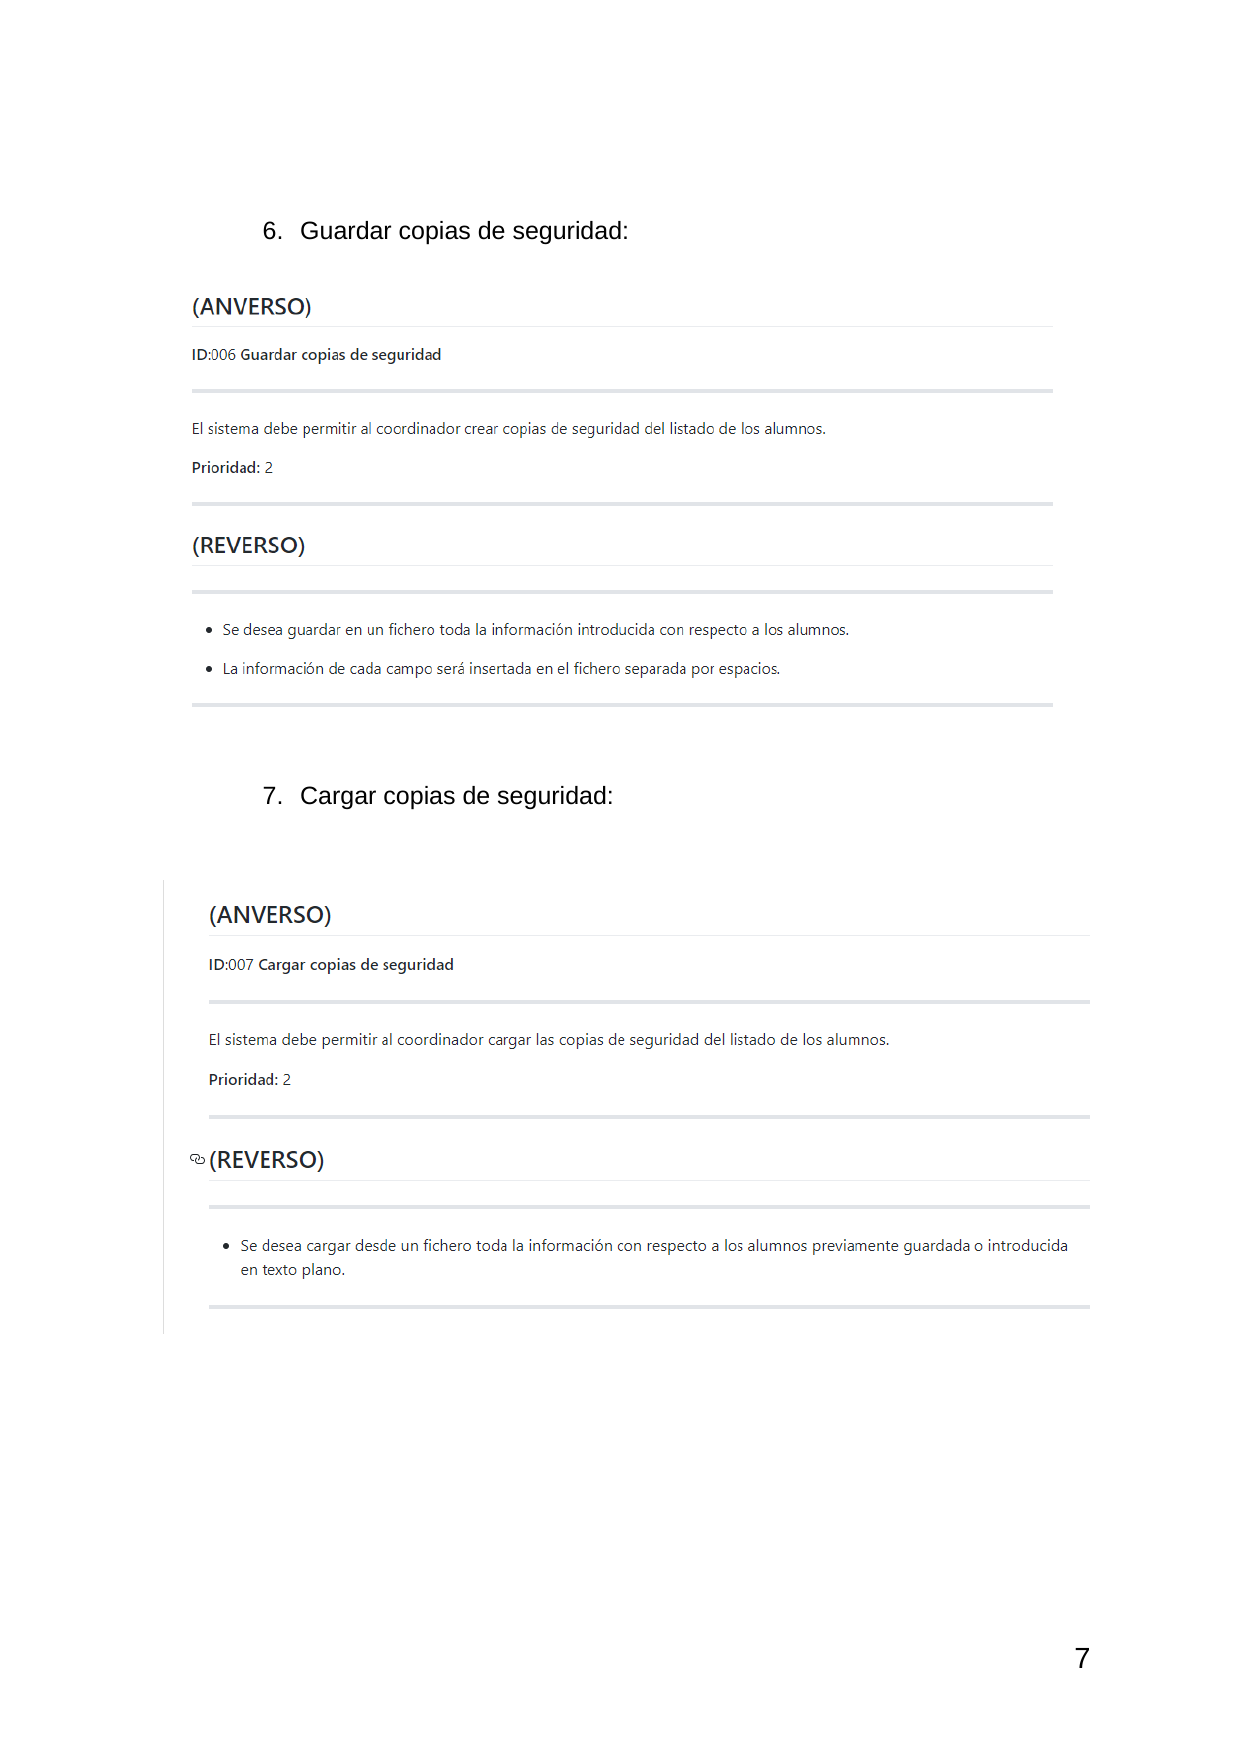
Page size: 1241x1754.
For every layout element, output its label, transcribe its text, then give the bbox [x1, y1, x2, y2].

picture [150, 249, 1089, 745]
list Cargar copias de seguridad: [262, 781, 1090, 810]
picture [150, 880, 1091, 1334]
list Guardar copias de seguridad: [262, 216, 1090, 245]
